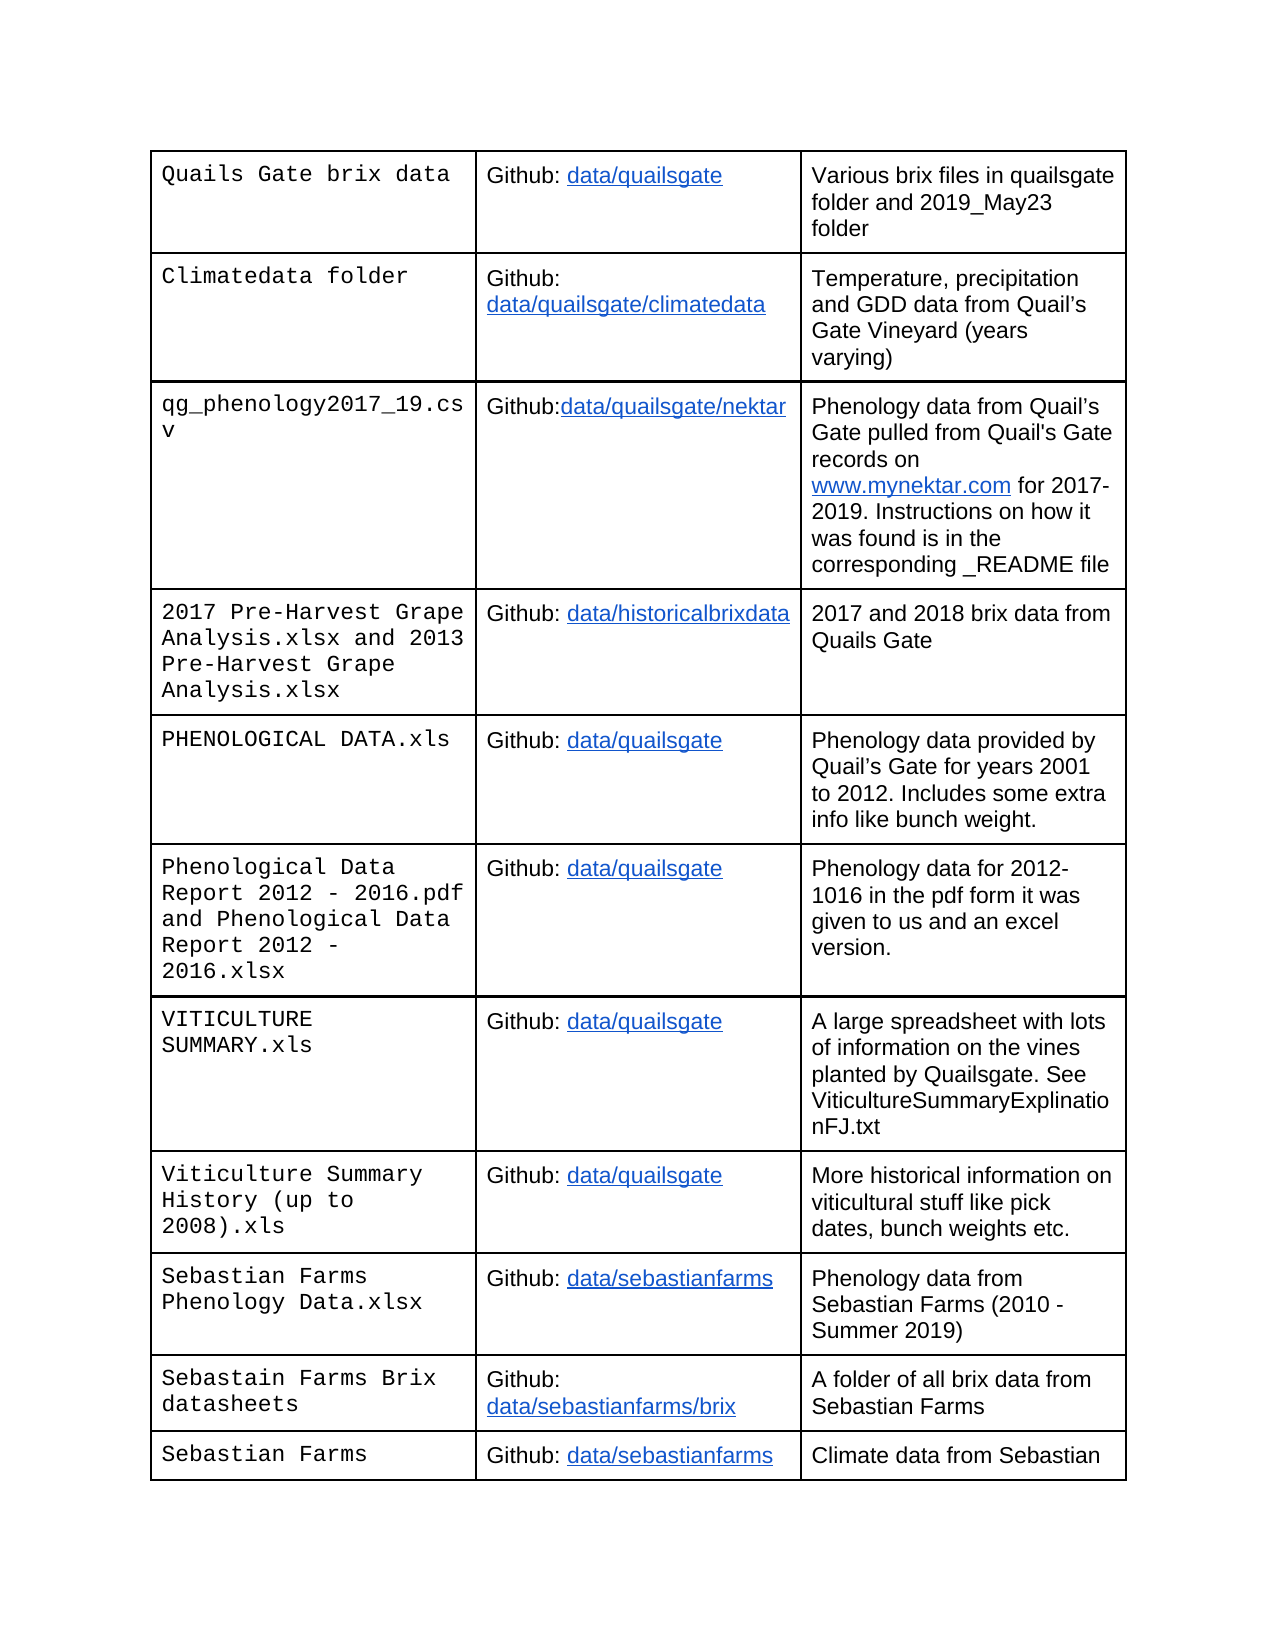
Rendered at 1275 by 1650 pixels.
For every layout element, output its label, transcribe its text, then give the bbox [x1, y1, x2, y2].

table_cell Phenology data from Sebastian Farms (2010 - Summer 2019) [802, 1254, 1125, 1354]
table_cell Github: data/quailsgate [477, 845, 800, 995]
table_cell Phenological Data Report 2012 - 2016.pdf and Phenological Data Report 2012 - 2016.xlsx [152, 845, 475, 995]
table_cell Github: data/historicalbrixdata [477, 590, 800, 714]
table_cell Viticulture Summary History (up to 2008).xls [152, 1152, 475, 1252]
table_cell Climatedata folder [152, 254, 475, 380]
table_cell Github: data/quailsgate [477, 716, 800, 843]
table_cell Sebastain Farms Brix datasheets [152, 1356, 475, 1429]
table_cell A large spreadsheet with lots of information on the vines planted by Quailsgate. See ViticultureSummaryExplinationFJ.txt [802, 998, 1125, 1150]
table_cell Phenology data from Quail’s Gate pulled from Quail's Gate records on www.mynektar.com for 2017-2019. Instructions on how it was found is in the corresponding _README file [802, 383, 1125, 588]
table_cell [802, 1432, 1125, 1479]
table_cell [152, 1432, 475, 1479]
table_cell 2017 and 2018 brix data from Quails Gate [802, 590, 1125, 714]
table_cell Github:data/quailsgate/nektar [477, 383, 800, 588]
table_cell PHENOLOGICAL DATA.xls [152, 716, 475, 843]
table_cell Various brix files in quailsgate folder and 2019_May23 folder [802, 152, 1125, 252]
table_cell 2017 Pre-Harvest Grape Analysis.xlsx and 2013 Pre-Harvest Grape Analysis.xlsx [152, 590, 475, 714]
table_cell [477, 1432, 800, 1479]
table_cell VITICULTURE SUMMARY.xls [152, 998, 475, 1150]
table_cell Phenology data provided by Quail’s Gate for years 2001 to 2012. Includes some extra info like bunch weight. [802, 716, 1125, 843]
table_cell A folder of all brix data from Sebastian Farms [802, 1356, 1125, 1429]
table_cell qg_phenology2017_19.csv [152, 383, 475, 588]
table_cell Github: data/quailsgate [477, 1152, 800, 1252]
table_cell Temperature, precipitation and GDD data from Quail’s Gate Vineyard (years varying) [802, 254, 1125, 380]
table_cell More historical information on viticultural stuff like pick dates, bunch weights etc. [802, 1152, 1125, 1252]
table_cell Quails Gate brix data [152, 152, 475, 252]
table_cell Phenology data for 2012-1016 in the pdf form it was given to us and an excel version. [802, 845, 1125, 995]
table_cell Github: data/sebastianfarms [477, 1254, 800, 1354]
table_cell Sebastian Farms Phenology Data.xlsx [152, 1254, 475, 1354]
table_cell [477, 152, 800, 252]
table_cell Github: data/quailsgate [477, 998, 800, 1150]
table_cell Github: data/sebastianfarms/brix [477, 1356, 800, 1429]
table_cell Github: data/quailsgate/climatedata [477, 254, 800, 380]
